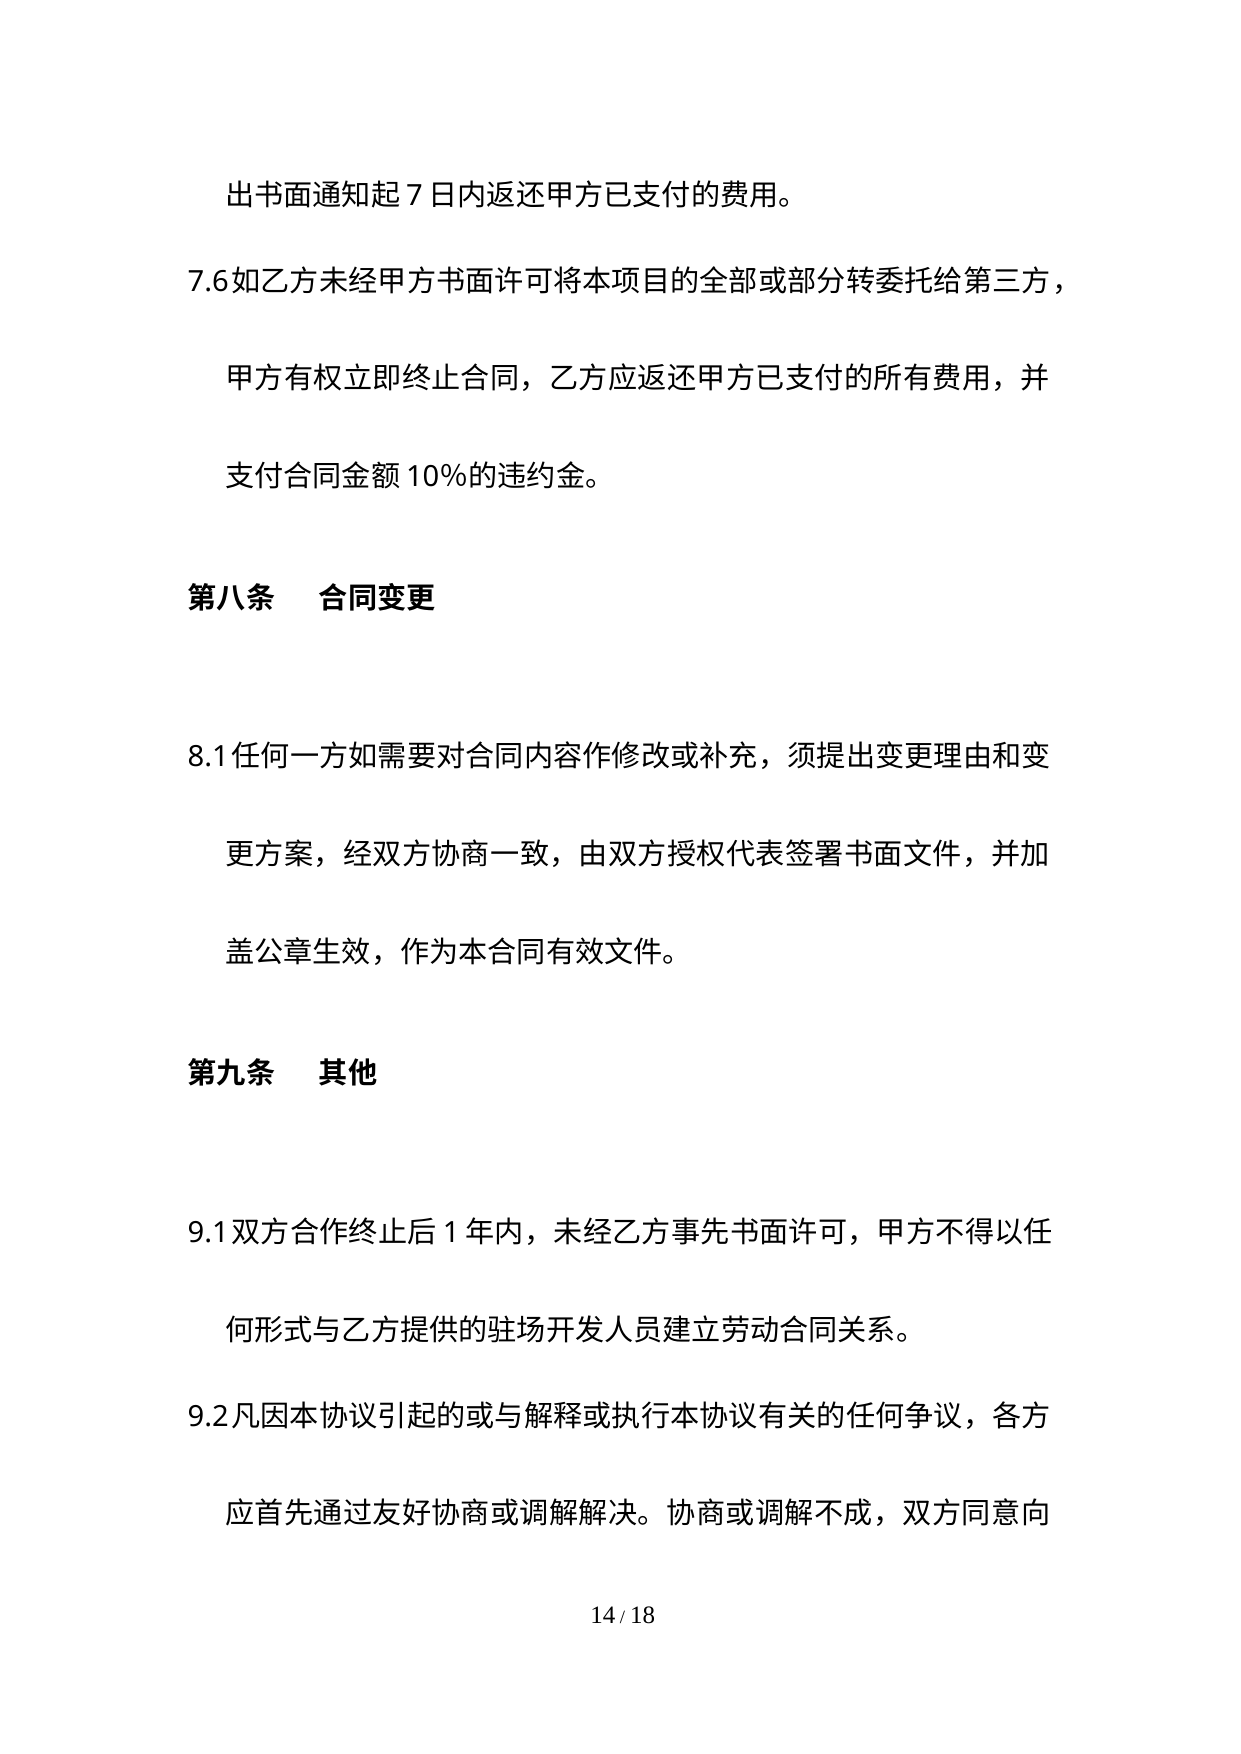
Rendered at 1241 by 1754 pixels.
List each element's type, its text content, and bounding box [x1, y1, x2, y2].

subtitle 合同变更 [187, 563, 1053, 628]
subtitle 其他 [187, 1038, 1053, 1103]
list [187, 1381, 1053, 1543]
list 任何一方如需要对合同内容作修改或补充，须提出变更理由和变更方案，经双方协商一致，由双方授权代表签署书面文件，并加盖公章生效，作为本合同有效文件。 [187, 722, 1053, 982]
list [187, 160, 1053, 225]
list 如乙方未经甲方书面许可将本项目的全部或部分转委托给第三方，甲方有权立即终止合同，乙方应返还甲方已支付的所有费用，并支付合同金额10％的违约金。 [187, 246, 1053, 506]
list 双方合作终止后1年内，未经乙方事先书面许可，甲方不得以任何形式与乙方提供的驻场开发人员建立劳动合同关系。 [187, 1197, 1053, 1360]
